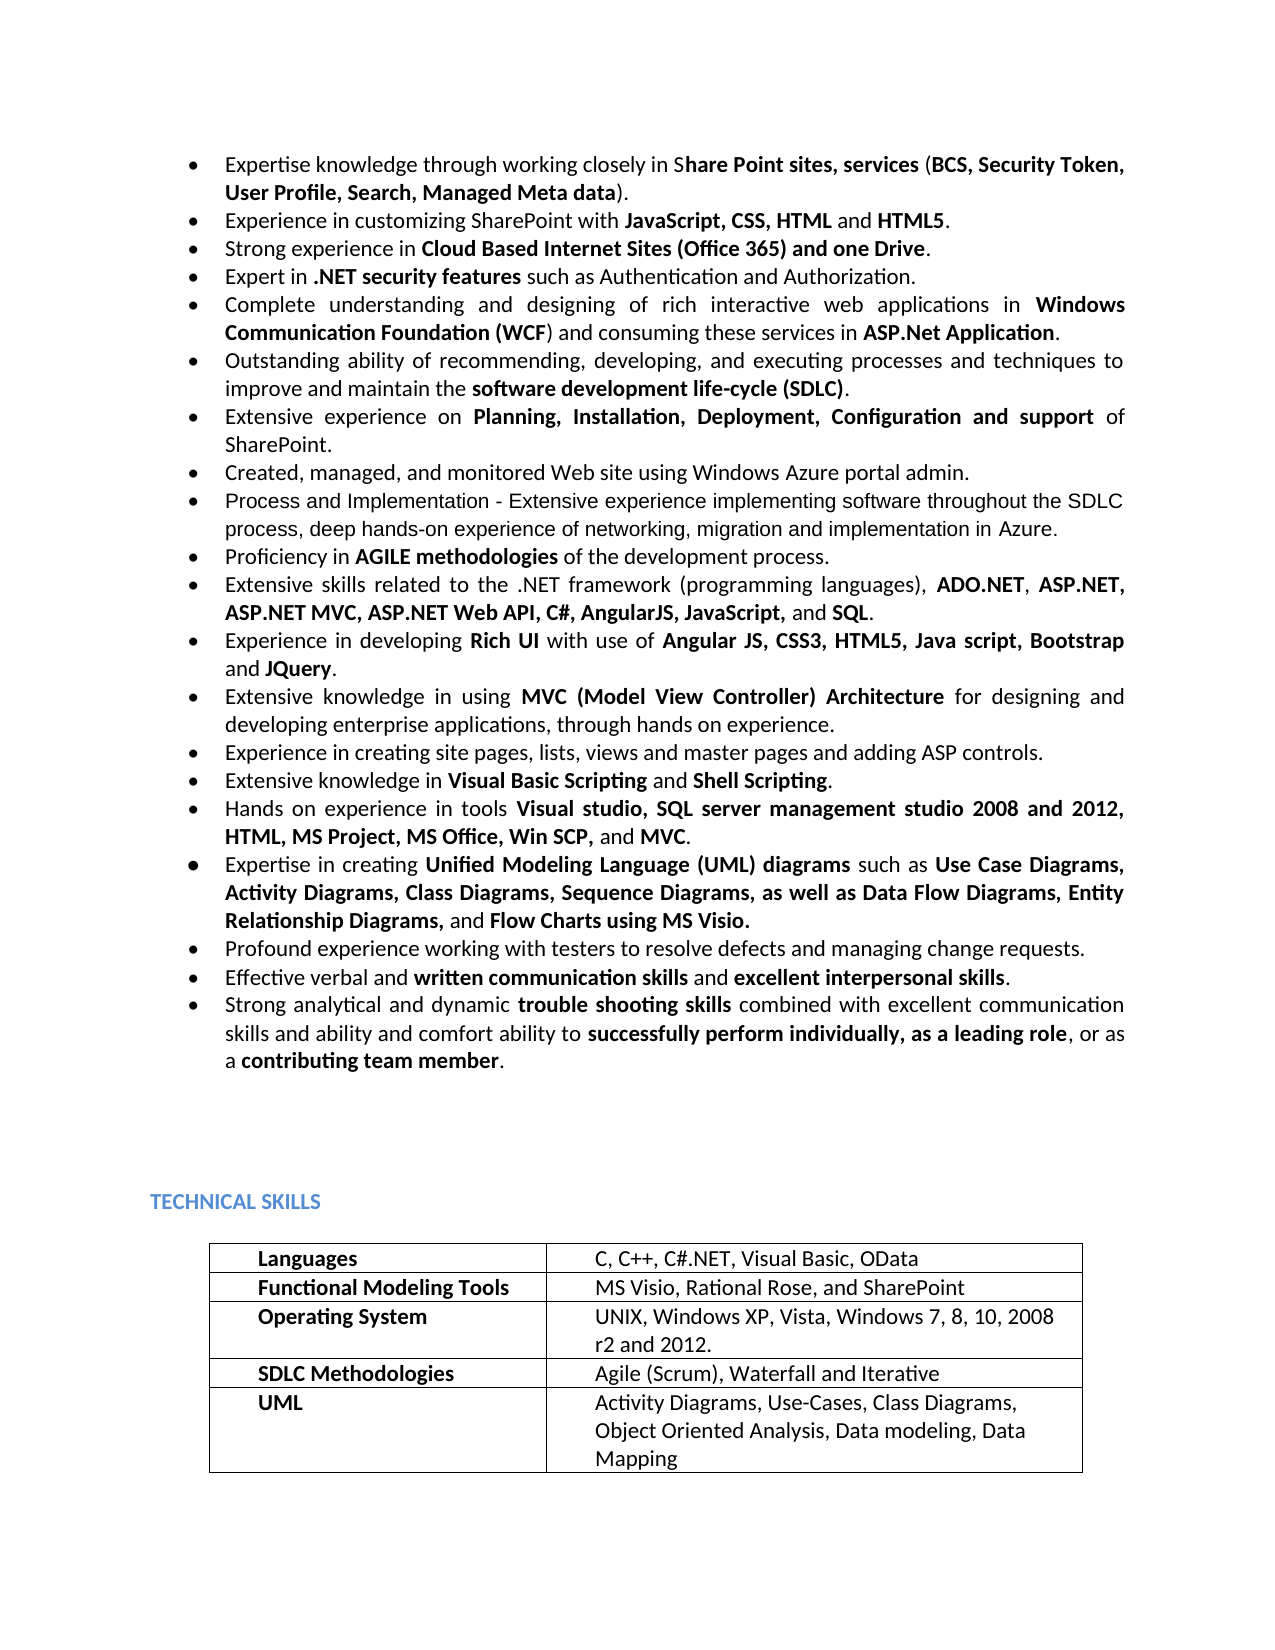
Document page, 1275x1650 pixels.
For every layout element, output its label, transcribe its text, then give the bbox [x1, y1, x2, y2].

table_cell Functional Modeling Tools [210, 1273, 546, 1301]
list Extensive skills related to the .NET framework (programming languages), ADO.NET, ASP.NET, ASP.NET MVC, ASP.NET Web API, C#, AngularJS, JavaScript, and SQL. [187, 570, 1125, 626]
list Strong experience in Cloud Based Internet Sites (Office 365) and one Drive. [187, 234, 1125, 262]
list Outstanding ability of recommending, developing, and executing processes and techniques to improve and maintain the software development life-cycle (SDLC). [187, 346, 1125, 402]
list Complete understanding and designing of rich interactive web applications in Windows Communication Foundation (WCF) and consuming these services in ASP.Net Application. [187, 290, 1125, 346]
list Expertise knowledge through working closely in Share Point sites, services (BCS, Security Token, User Profile, Search, Managed Meta data). [187, 150, 1125, 206]
list Created, managed, and monitored Web site using Windows Azure portal admin. [187, 458, 1125, 486]
list Process and Implementation - Extensive experience implementing software throughout the SDLC process, deep hands-on experience of networking, migration and implementation in Azure. [187, 486, 1125, 542]
list Profound experience working with testers to resolve defects and managing change requests. [187, 934, 1125, 963]
list Extensive knowledge in Visual Basic Scripting and Shell Scripting. [187, 766, 1125, 794]
table_header C, C++, C#.NET, Visual Basic, OData [547, 1244, 1082, 1272]
list Hands on experience in tools Visual studio, SQL server management studio 2008 and 2012, HTML, MS Project, MS Office, Win SCP, and MVC. [187, 794, 1125, 851]
table_cell MS Visio, Rational Rose, and SharePoint [547, 1273, 1082, 1301]
list Extensive knowledge in using MVC (Model View Controller) Architecture for designing and developing enterprise applications, through hands on experience. [187, 682, 1125, 738]
list Experience in creating site pages, lists, views and master pages and adding ASP controls. [187, 738, 1125, 766]
list Experience in developing Rich UI with use of Angular JS, CSS3, HTML5, Java script, Bootstrap and JQuery. [187, 626, 1125, 682]
list Effective verbal and written communication skills and excellent interpersonal skills. [187, 963, 1125, 991]
list Proficiency in AGILE methodologies of the development process. [187, 542, 1125, 570]
text TECHNICAL SKILLS [150, 1187, 1125, 1215]
table_cell Operating System [210, 1302, 546, 1358]
table_cell UNIX, Windows XP, Vista, Windows 7, 8, 10, 2008 r2 and 2012. [547, 1302, 1082, 1358]
list Expertise in creating Unified Modeling Language (UML) diagrams such as Use Case Diagrams, Activity Diagrams, Class Diagrams, Sequence Diagrams, as well as Data Flow Diagrams, Entity Relationship Diagrams, and Flow Charts using MS Visio. [187, 851, 1125, 934]
list Expert in .NET security features such as Authentication and Authorization. [187, 262, 1125, 290]
list Experience in customizing SharePoint with JavaScript, CSS, HTML and HTML5. [187, 206, 1125, 234]
table_cell SDLC Methodologies [210, 1359, 546, 1387]
table_cell Agile (Scrum), Waterfall and Iterative [547, 1359, 1082, 1387]
list Strong analytical and dynamic trouble shooting skills combined with excellent communication skills and ability and comfort ability to successfully perform individually, as a leading role, or as a contributing team member. [187, 991, 1125, 1075]
table_cell Activity Diagrams, Use-Cases, Class Diagrams, Object Oriented Analysis, Data modeling, Data Mapping [547, 1388, 1082, 1472]
table_header Languages [210, 1244, 546, 1272]
list Extensive experience on Planning, Installation, Deployment, Configuration and support of SharePoint. [187, 402, 1125, 458]
table_cell UML [210, 1388, 546, 1472]
